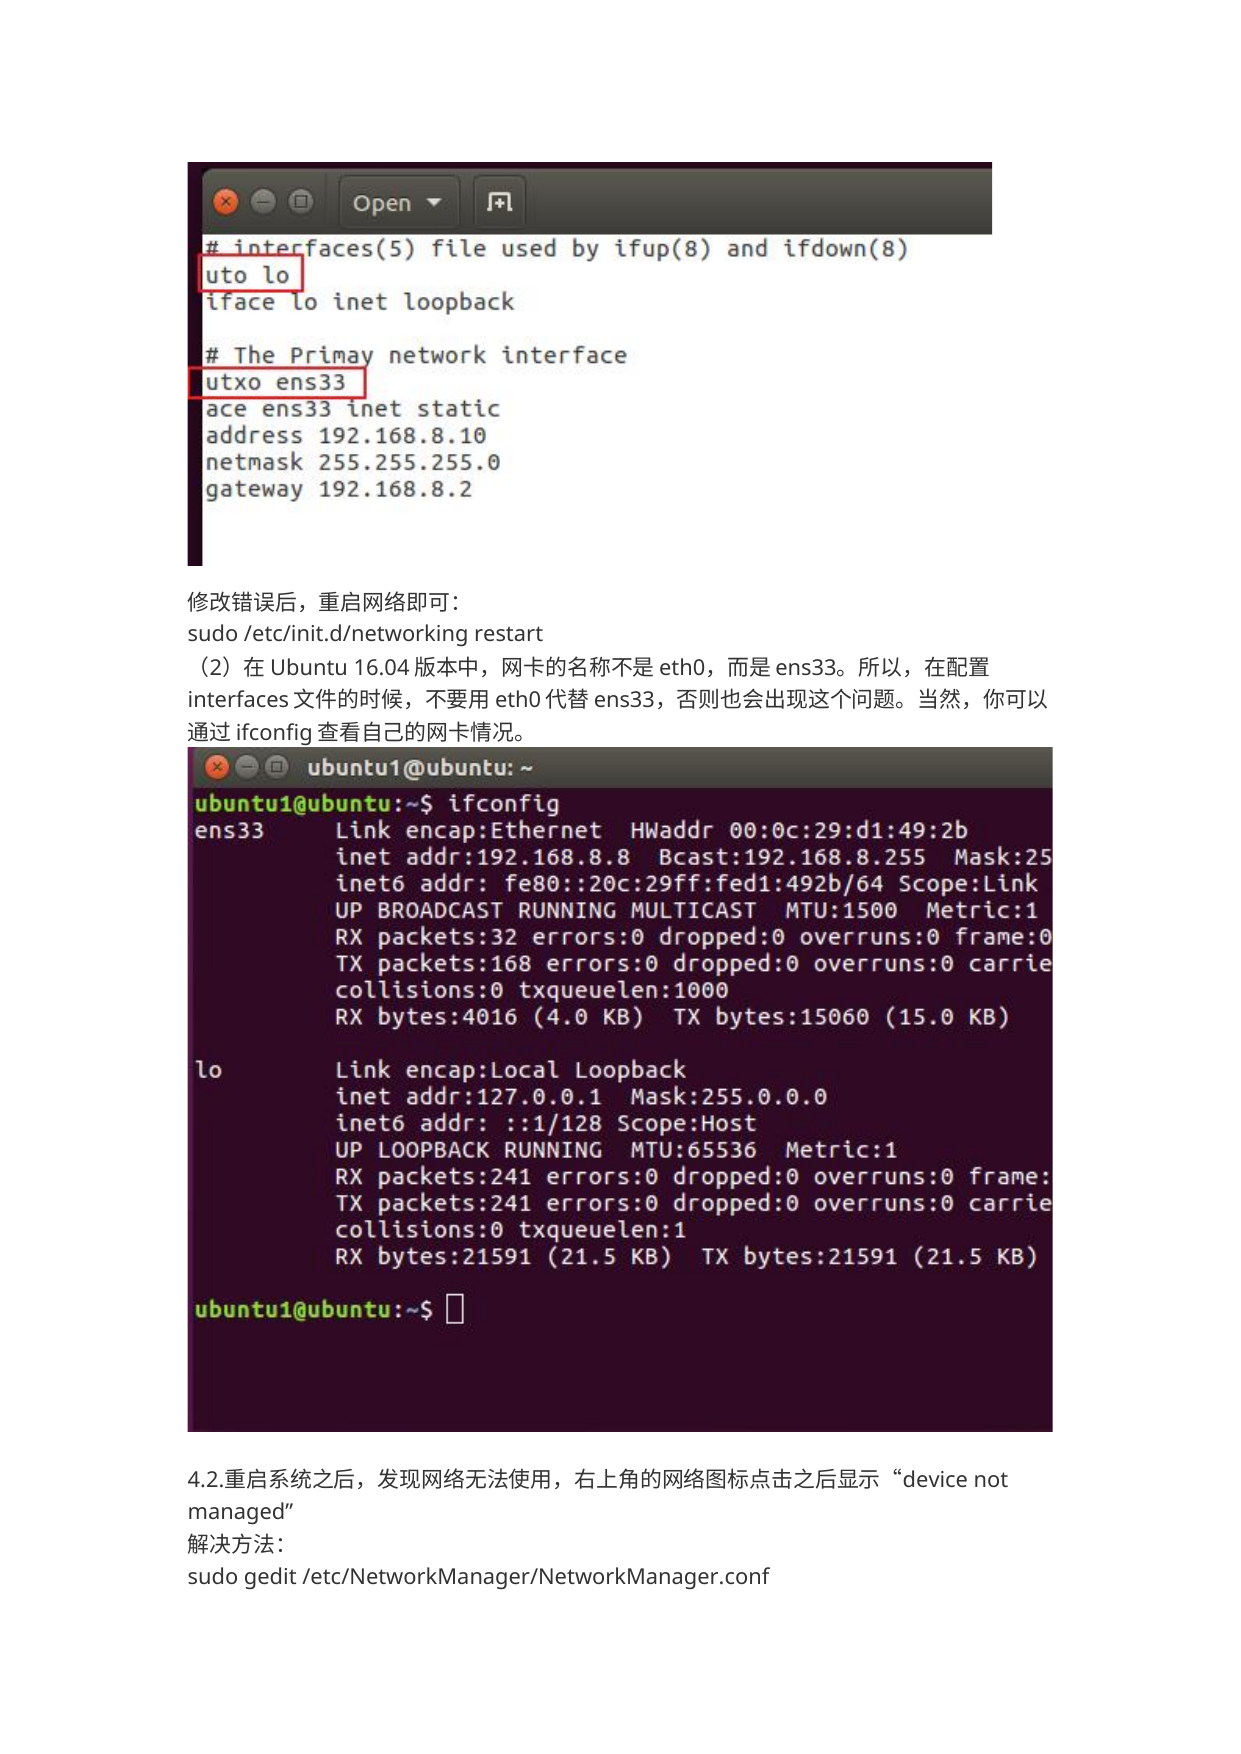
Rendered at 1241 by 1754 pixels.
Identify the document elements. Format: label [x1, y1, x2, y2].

picture [187, 162, 993, 566]
picture [187, 747, 1053, 1432]
